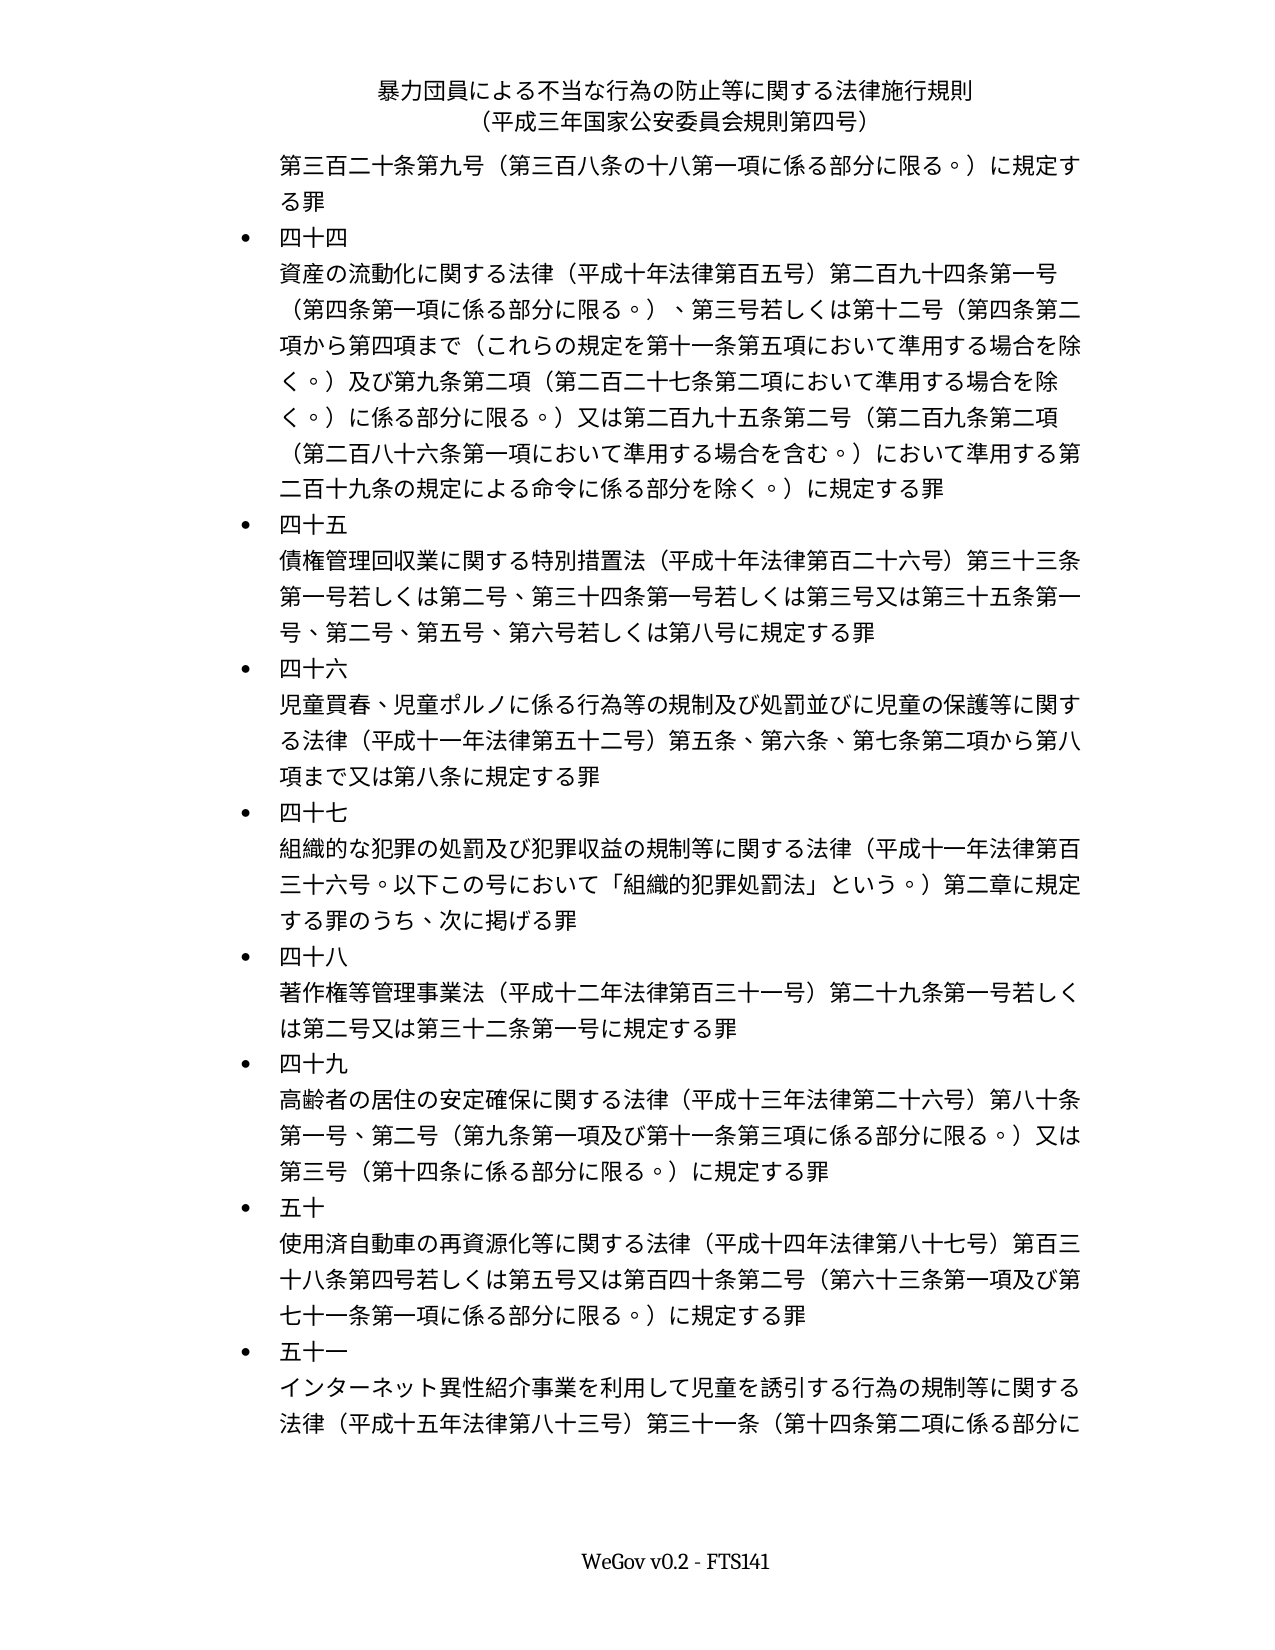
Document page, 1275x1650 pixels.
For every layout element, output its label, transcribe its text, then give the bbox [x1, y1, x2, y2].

list 四十四 資産の流動化に関する法律（平成十年法律第百五号）第二百九十四条第一号（第四条第一項に係る部分に限る。）、第三号若しくは第十二号（第四条第二項から第四項まで（これらの規定を第十一条第五項において準用する場合を除く。）及び第九条第二項（第二百二十七条第二項において準用する場合を除く。）に係る部分に限る。）又は第二百九十五条第二号（第二百九条第二項（第二百八十六条第一項において準用する場合を含む。）において準用する第二百十九条の規定による命令に係る部分を除く。）に規定する罪 [242, 222, 1087, 505]
list 四十五 債権管理回収業に関する特別措置法（平成十年法律第百二十六号）第三十三条第一号若しくは第二号、第三十四条第一号若しくは第三号又は第三十五条第一号、第二号、第五号、第六号若しくは第八号に規定する罪 [242, 509, 1087, 648]
list 五十一 インターネット異性紹介事業を利用して児童を誘引する行為の規制等に関する法律（平成十五年法律第八十三号）第三十一条（第十四条第二項に係る部分に限る。）、第三十二条第一号又は第三十四条第一号若しくは第二号に規定する罪 [242, 1336, 1087, 1439]
list 四十七 組織的な犯罪の処罰及び犯罪収益の規制等に関する法律（平成十一年法律第百三十六号。以下この号において「組織的犯罪処罰法」という。）第二章に規定する罪のうち、次に掲げる罪 [242, 797, 1087, 936]
list 五十 使用済自動車の再資源化等に関する法律（平成十四年法律第八十七号）第百三十八条第四号若しくは第五号又は第百四十条第二号（第六十三条第一項及び第七十一条第一項に係る部分に限る。）に規定する罪 [242, 1192, 1087, 1331]
list 四十九 高齢者の居住の安定確保に関する法律（平成十三年法律第二十六号）第八十条第一号、第二号（第九条第一項及び第十一条第三項に係る部分に限る。）又は第三号（第十四条に係る部分に限る。）に規定する罪 [242, 1048, 1087, 1187]
list 四十八 著作権等管理事業法（平成十二年法律第百三十一号）第二十九条第一号若しくは第二号又は第三十二条第一号に規定する罪 [242, 941, 1087, 1044]
list 四十六 児童買春、児童ポルノに係る行為等の規制及び処罰並びに児童の保護等に関する法律（平成十一年法律第五十二号）第五条、第六条、第七条第二項から第八項まで又は第八条に規定する罪 [242, 653, 1087, 792]
list 四十三 保険業法（平成七年法律第百五号）第三百十五条第六号、第三百十五条の二第四号から第六号（第二百七十二条の三十五第五項に係る部分に限る。）まで、第三百十六条の三第一号、第三百十七条の二第三号、第三百十九条第九号又は第三百二十条第九号（第三百八条の十八第一項に係る部分に限る。）に規定する罪 [242, 150, 1087, 217]
